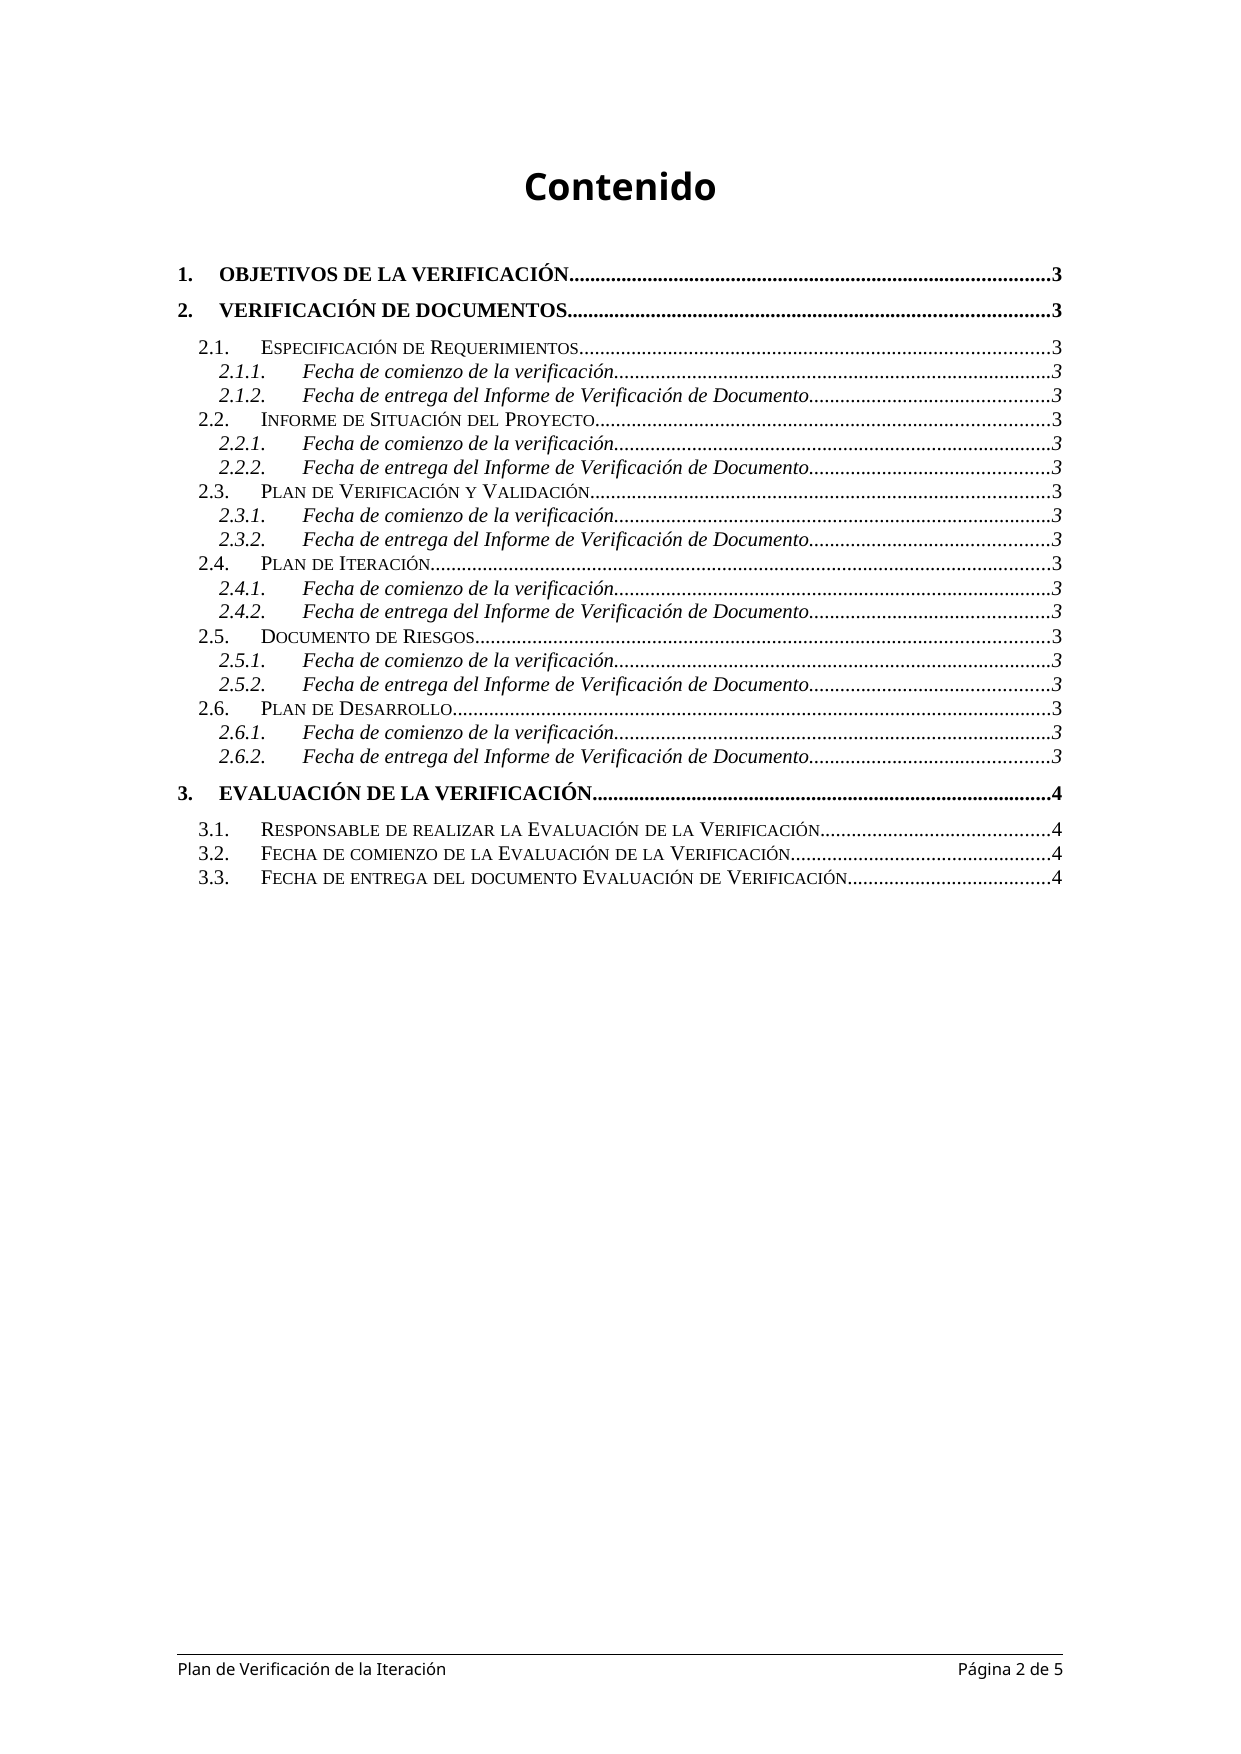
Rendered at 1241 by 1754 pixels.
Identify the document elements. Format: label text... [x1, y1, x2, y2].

text 3.2. Fecha de comienzo de la Evaluación de la Verificación 4 [198, 841, 1063, 865]
text 2.1.1. Fecha de comienzo de la verificación 3 [219, 359, 1063, 383]
text 3.1. Responsable de realizar la Evaluación de la Verificación 4 [198, 817, 1063, 841]
text 2.6.1. Fecha de comienzo de la verificación 3 [219, 720, 1063, 744]
text 2. Verificación de Documentos 3 [177, 298, 1063, 322]
text 2.2.2. Fecha de entrega del Informe de Verificación de Documento 3 [219, 455, 1063, 479]
text 2.1.2. Fecha de entrega del Informe de Verificación de Documento 3 [219, 383, 1063, 407]
text 2.2.1. Fecha de comienzo de la verificación 3 [219, 431, 1063, 455]
text 2.4.1. Fecha de comienzo de la verificación 3 [219, 575, 1063, 599]
text 2.6. Plan de Desarrollo 3 [198, 696, 1063, 720]
text 2.2. Informe de Situación del Proyecto 3 [198, 407, 1063, 431]
text 2.3.1. Fecha de comienzo de la verificación 3 [219, 503, 1063, 527]
text 3.3. Fecha de entrega del documento Evaluación de Verificación 4 [198, 865, 1063, 889]
text 2.5. Documento de Riesgos 3 [198, 623, 1063, 648]
text 2.3.2. Fecha de entrega del Informe de Verificación de Documento 3 [219, 527, 1063, 551]
text 2.1. Especificación de Requerimientos 3 [198, 335, 1063, 359]
text 2.4.2. Fecha de entrega del Informe de Verificación de Documento 3 [219, 599, 1063, 623]
text 2.5.2. Fecha de entrega del Informe de Verificación de Documento 3 [219, 672, 1063, 696]
text 1. Objetivos de la Verificación 3 [177, 262, 1063, 286]
text 2.3. Plan de Verificación y Validación 3 [198, 479, 1063, 503]
text 2.4. Plan de Iteración 3 [198, 551, 1063, 575]
text 3. Evaluación de la Verificación 4 [177, 780, 1063, 804]
text Contenido [177, 160, 1063, 211]
text 2.6.2. Fecha de entrega del Informe de Verificación de Documento 3 [219, 744, 1063, 768]
text 2.5.1. Fecha de comienzo de la verificación 3 [219, 648, 1063, 672]
